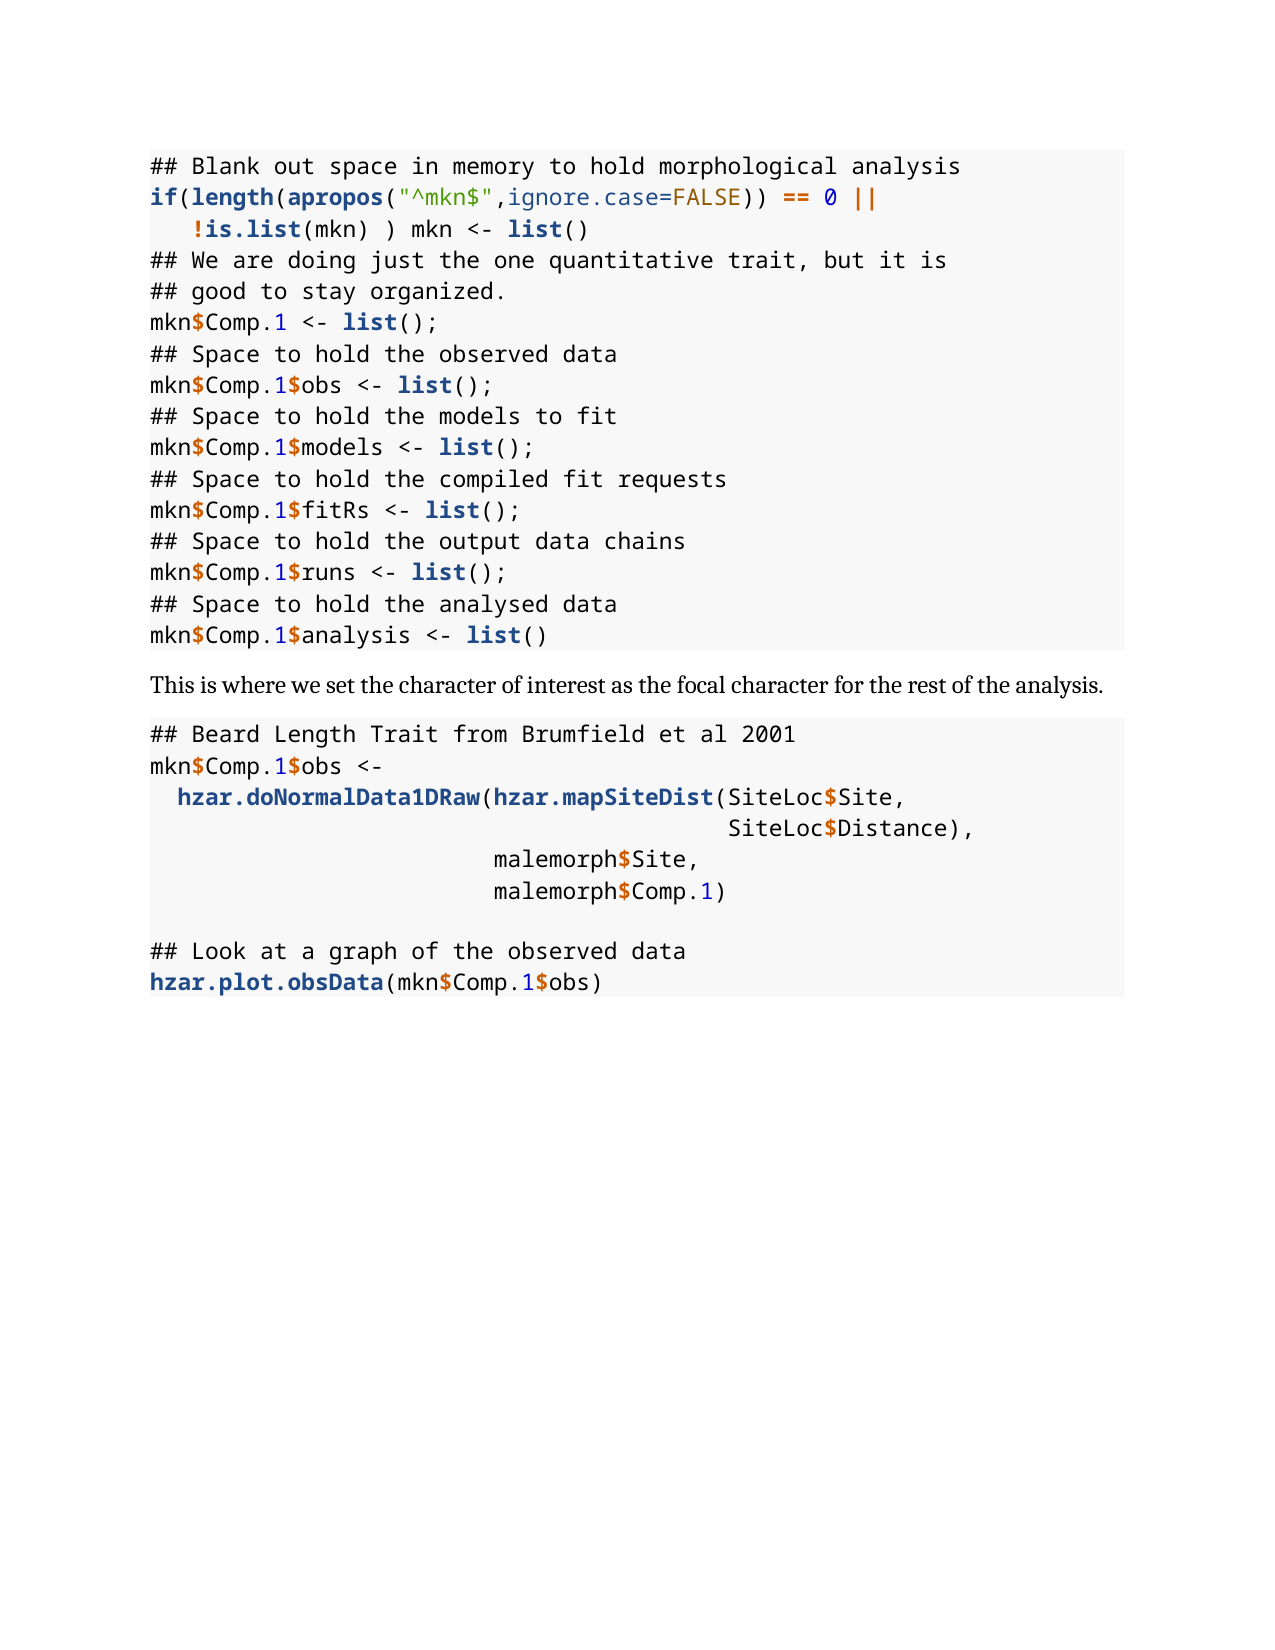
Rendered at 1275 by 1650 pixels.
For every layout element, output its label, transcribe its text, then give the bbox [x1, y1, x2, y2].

text ## Beard Length Trait from Brumfield et al 2001 mkn$Comp.1$obs <- hzar.doNormalData1DRaw(hzar.mapSiteDist(SiteLoc$Site, SiteLoc$Distance), malemorph$Site, malemorph$Comp.1) ## Look at a graph of the observed data hzar.plot.obsData(mkn$Comp.1$obs) [150, 718, 1125, 997]
text ## Blank out space in memory to hold morphological analysis if(length(apropos("^mkn$",ignore.case=FALSE)) == 0 || !is.list(mkn) ) mkn <- list() ## We are doing just the one quantitative trait, but it is ## good to stay organized. mkn$Comp.1 <- list(); ## Space to hold the observed data mkn$Comp.1$obs <- list(); ## Space to hold the models to fit mkn$Comp.1$models <- list(); ## Space to hold the compiled fit requests mkn$Comp.1$fitRs <- list(); ## Space to hold the output data chains mkn$Comp.1$runs <- list(); ## Space to hold the analysed data mkn$Comp.1$analysis <- list() [150, 150, 1125, 650]
text This is where we set the character of interest as the focal character for the rest of the analysis. [150, 671, 1125, 699]
